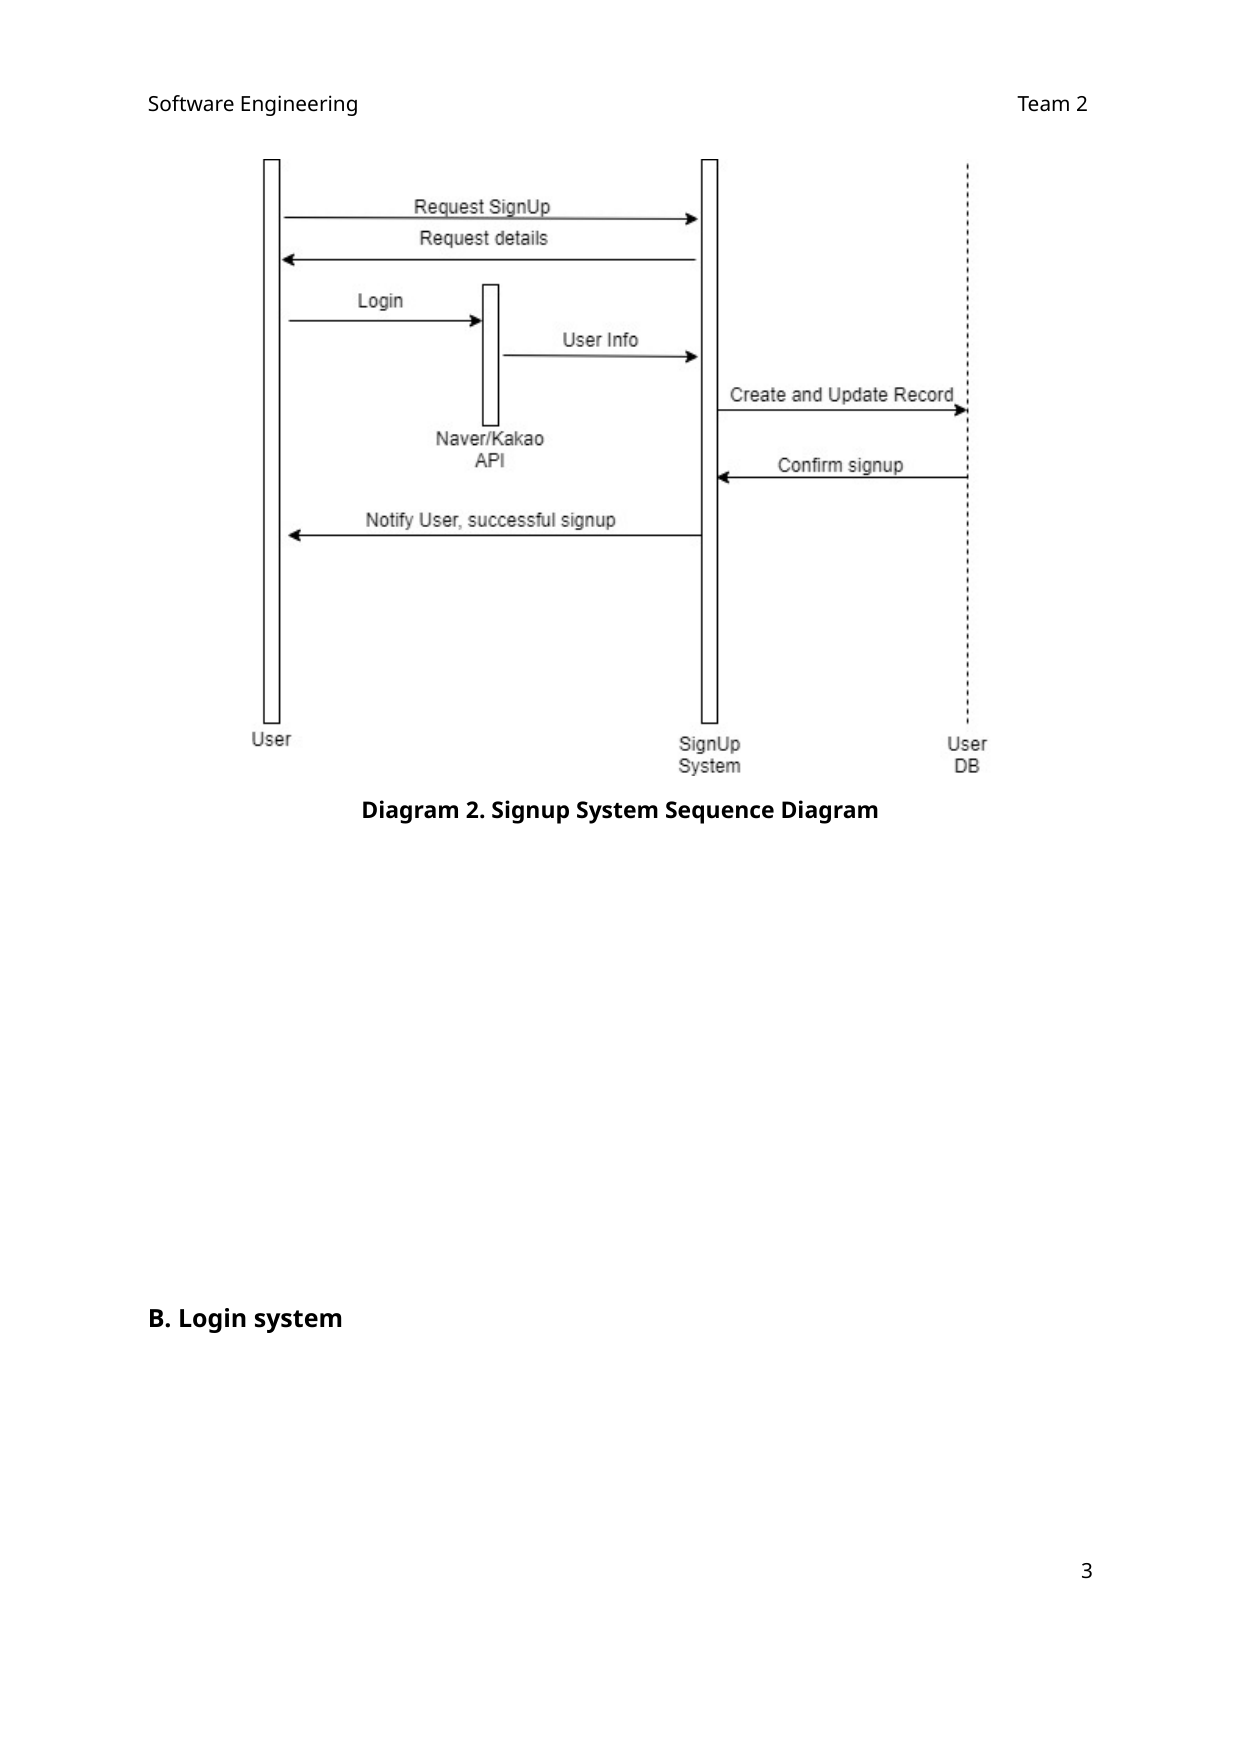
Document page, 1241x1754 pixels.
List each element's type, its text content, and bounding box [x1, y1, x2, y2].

text Diagram 2. Signup System Sequence Diagram [148, 794, 1092, 825]
text B. Login system [148, 1301, 1092, 1335]
picture [240, 159, 1000, 776]
